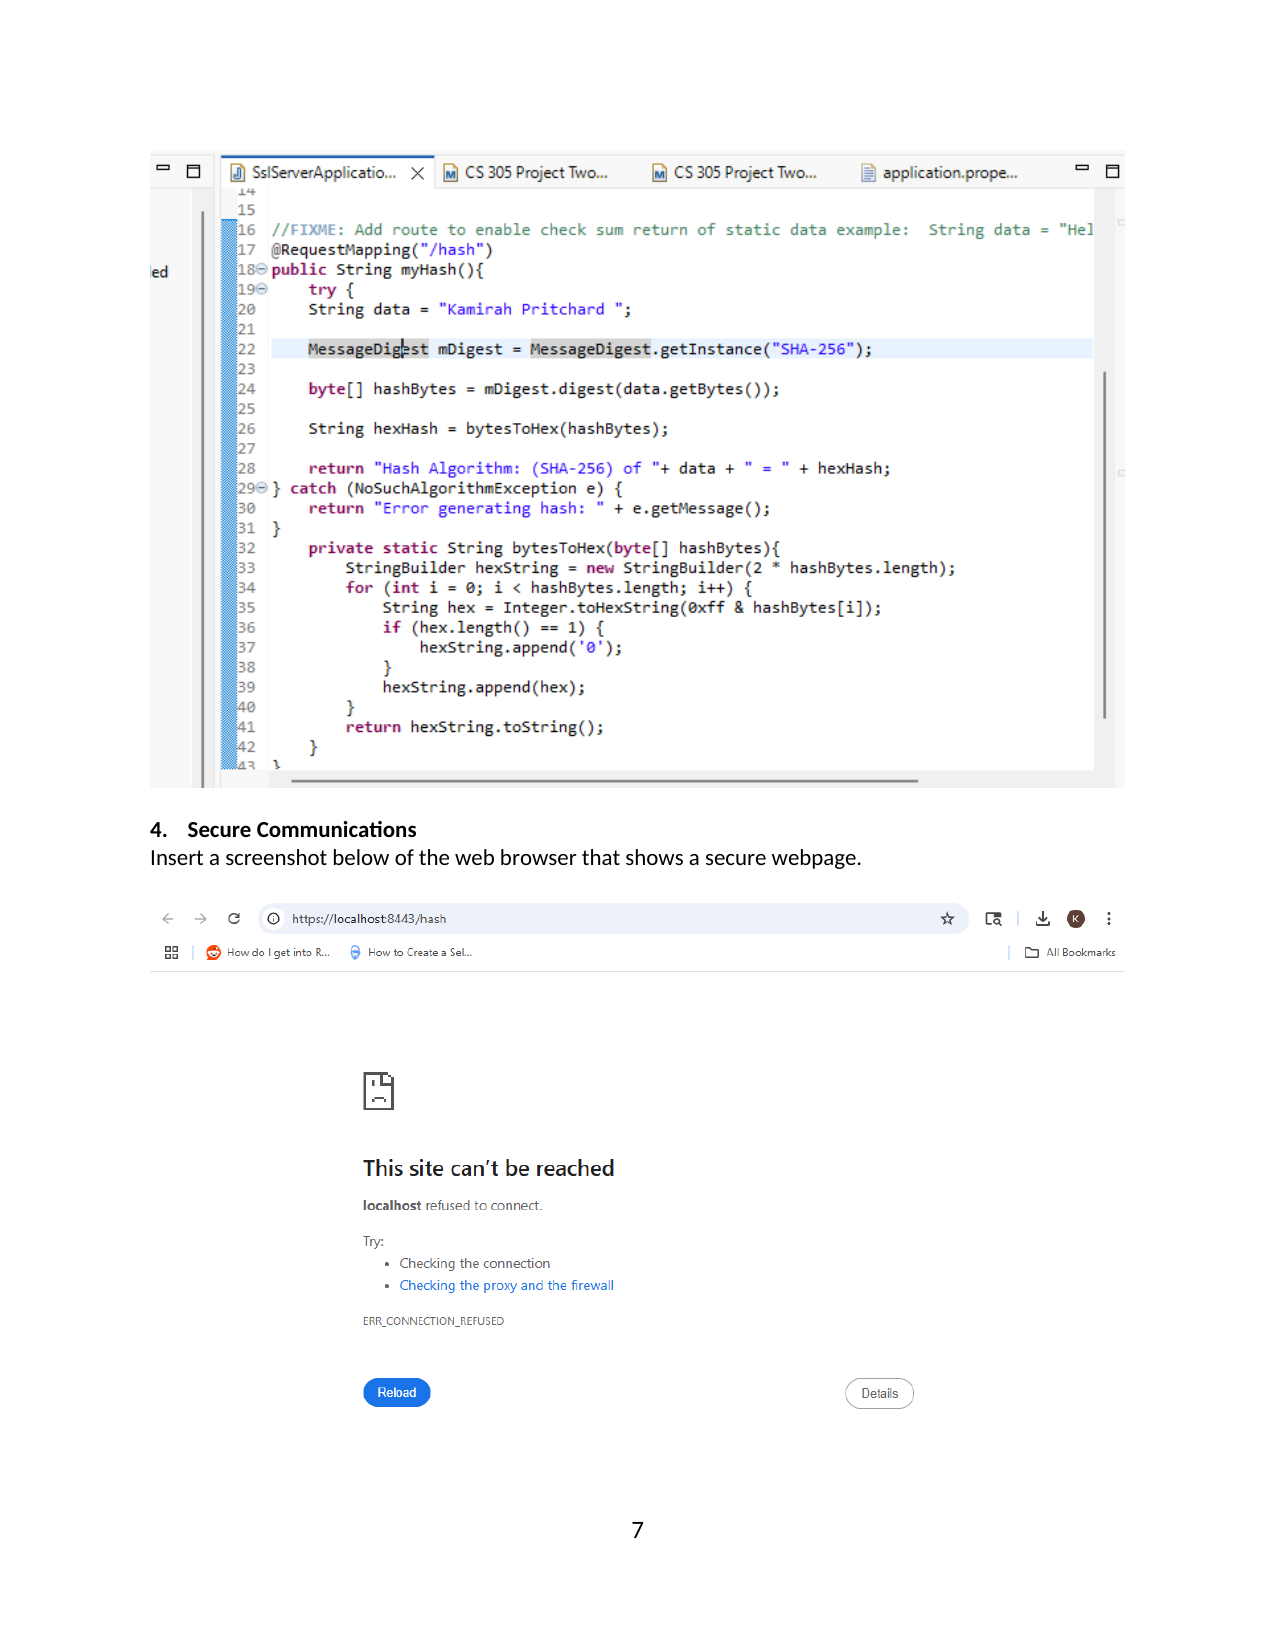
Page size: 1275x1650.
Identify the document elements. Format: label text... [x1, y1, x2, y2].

text Insert a screenshot below of the web browser that shows a secure webpage. [150, 843, 1125, 872]
picture [150, 899, 1125, 1487]
picture [150, 150, 1125, 788]
subtitle Secure Communications [150, 816, 1125, 843]
